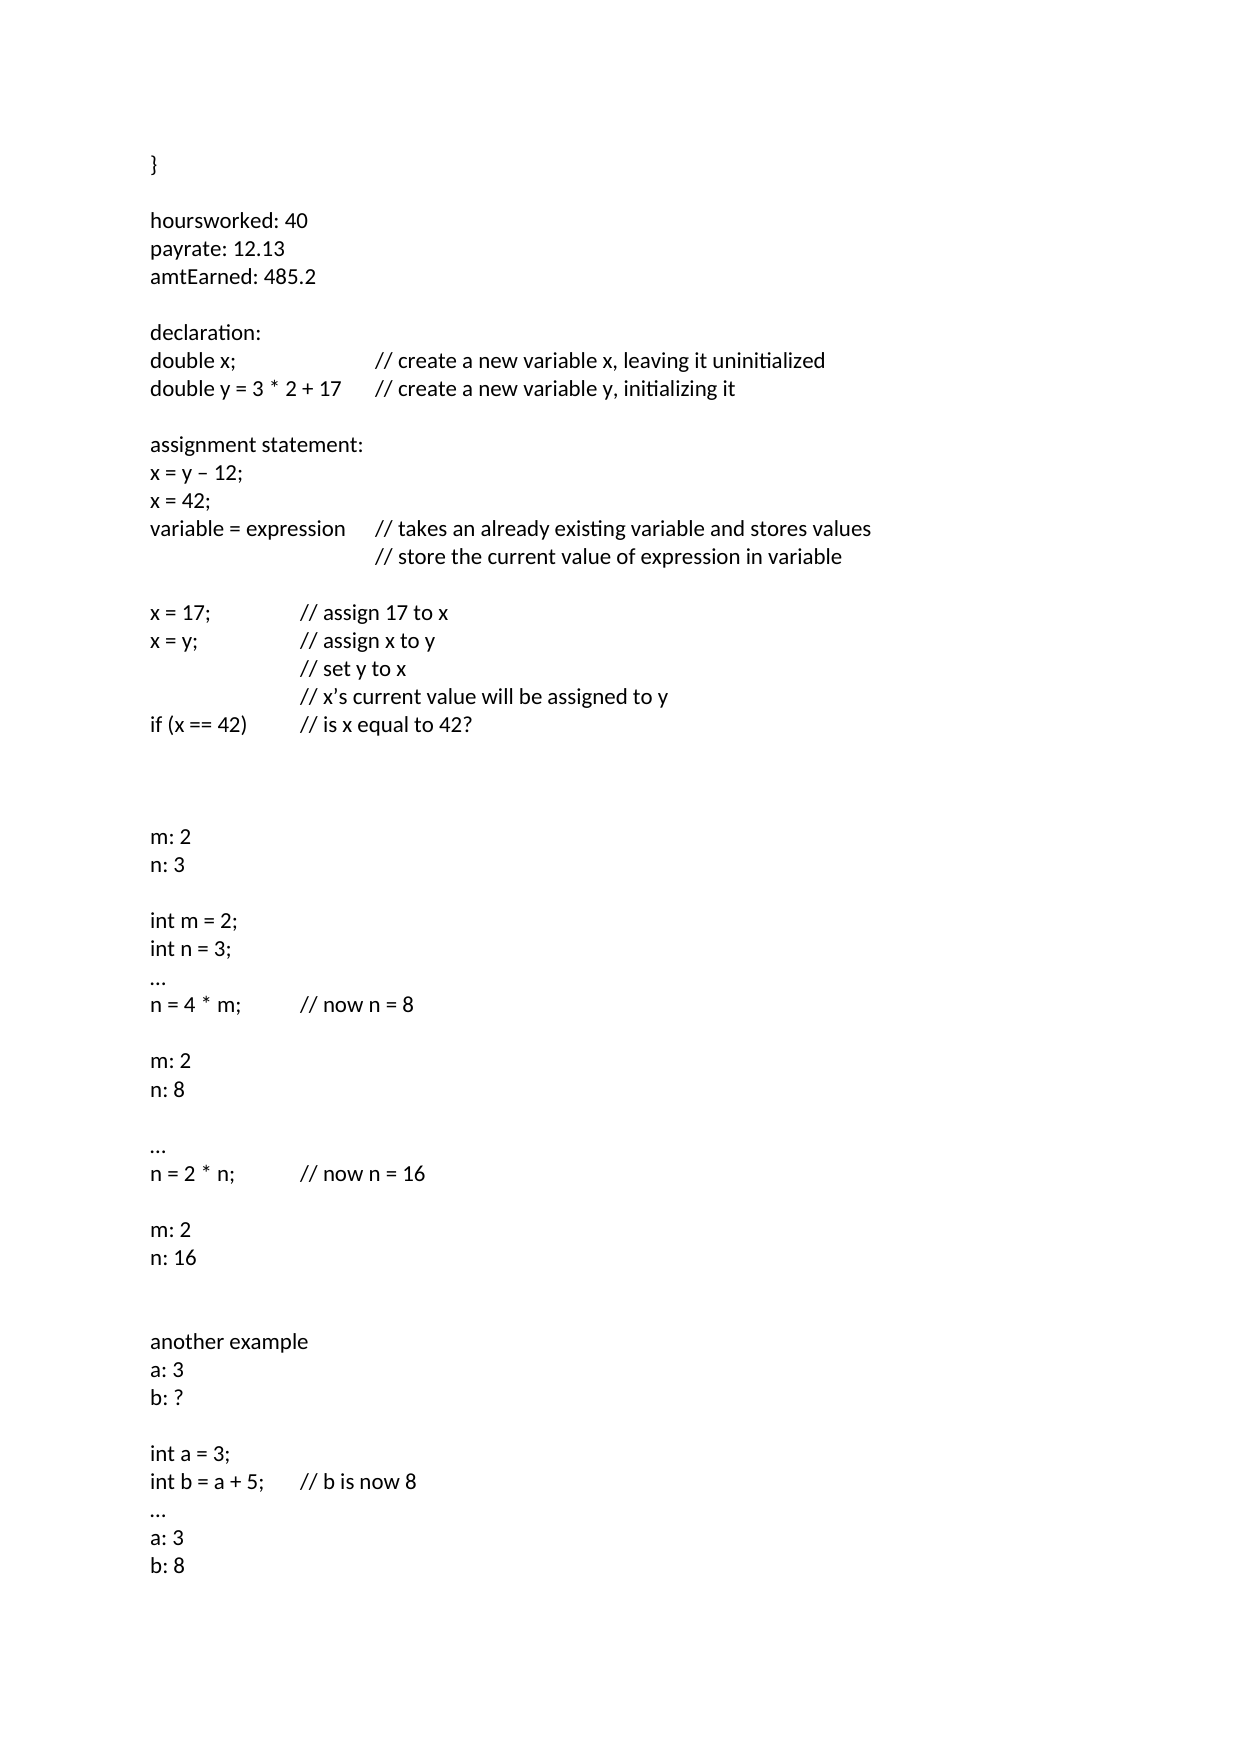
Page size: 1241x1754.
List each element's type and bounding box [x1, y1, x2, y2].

text [150, 150, 1090, 1579]
